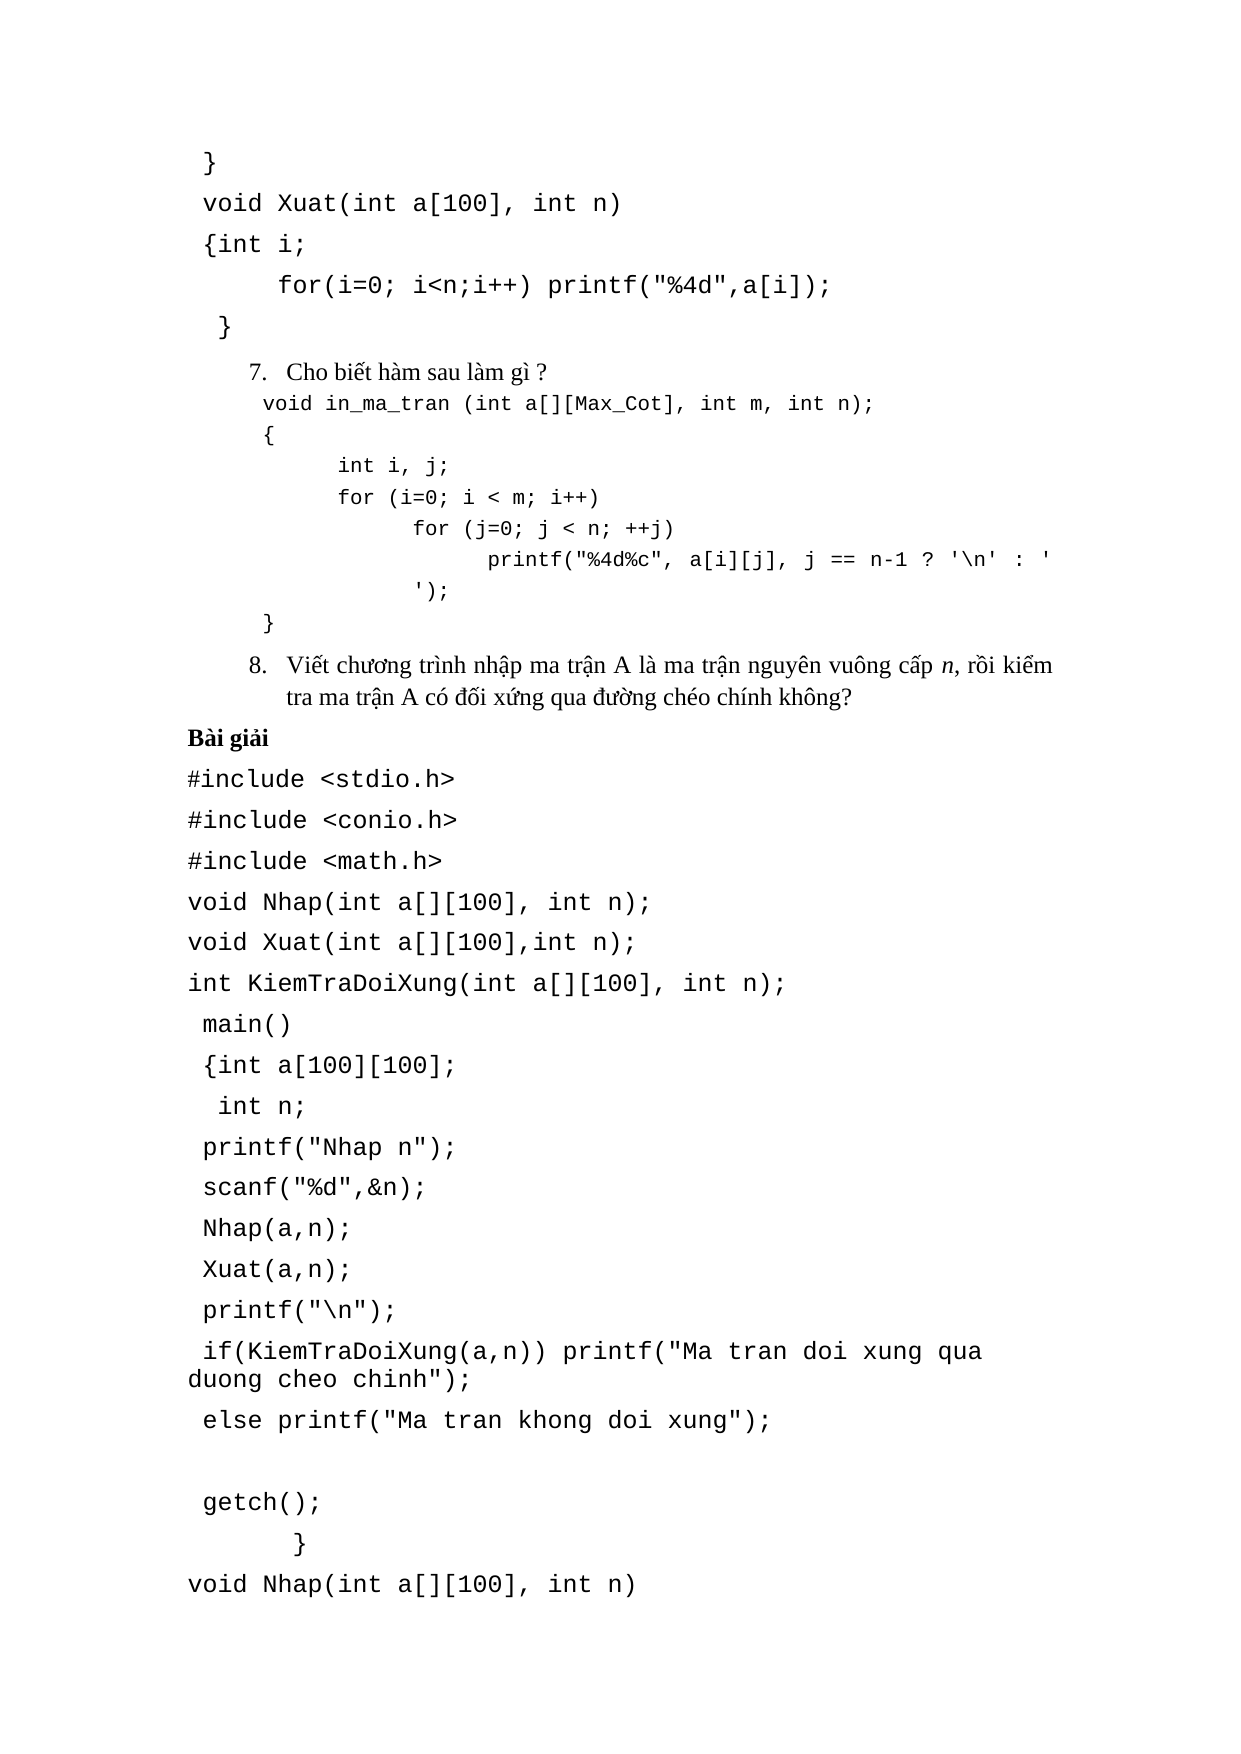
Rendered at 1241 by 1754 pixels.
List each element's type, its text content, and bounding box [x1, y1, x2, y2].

text printf("Nhap n"); [187, 1134, 1053, 1162]
text #include <math.h> [187, 848, 1053, 877]
text {int a[100][100]; [187, 1052, 1053, 1081]
text int i, j; [337, 448, 1053, 479]
text #include <conio.h> [187, 807, 1053, 836]
text Bài giải [187, 723, 1053, 752]
text for (i=0; i < m; i++) [337, 479, 1053, 510]
text Nhap(a,n); [187, 1216, 1053, 1244]
text void Nhap(int a[][100], int n); [187, 889, 1053, 917]
text void in_ma_tran (int a[][Max_Cot], int m, int n); [262, 385, 1053, 417]
text else printf("Ma tran khong doi xung"); [187, 1407, 1053, 1436]
text scanf("%d",&n); [187, 1175, 1053, 1203]
text int n; [187, 1093, 1053, 1122]
text } [262, 604, 1053, 635]
text } [187, 1530, 1053, 1559]
text void Nhap(int a[][100], int n) [187, 1571, 1053, 1599]
text Xuat(a,n); [187, 1257, 1053, 1285]
list Viết chương trình nhập ma trận A là ma trận nguyên vuông cấp n, rồi kiểm tra ma trận A có đối xứng qua đường chéo chính không? [249, 648, 1053, 710]
text for(i=0; i<n;i++) printf("%4d",a[i]); [187, 272, 1053, 301]
text { [262, 417, 1053, 448]
list Cho biết hàm sau làm gì ? [249, 354, 1053, 385]
text void Xuat(int a[100], int n) [187, 191, 1053, 219]
text void Xuat(int a[][100],int n); [187, 930, 1053, 958]
text } [187, 150, 1053, 178]
text int KiemTraDoiXung(int a[][100], int n); [187, 971, 1053, 999]
text printf("\n"); [187, 1297, 1053, 1326]
text printf("%4d%c", a[i][j], j == n-1 ? '\n' : ' '); [412, 542, 1053, 604]
text getch(); [187, 1489, 1053, 1518]
text for (j=0; j < n; ++j) [337, 510, 1053, 542]
text if(KiemTraDoiXung(a,n)) printf("Ma tran doi xung qua duong cheo chinh"); [187, 1338, 1053, 1395]
text main() [187, 1012, 1053, 1040]
text #include <stdio.h> [187, 764, 1053, 795]
text } [187, 313, 1053, 342]
text {int i; [187, 232, 1053, 260]
